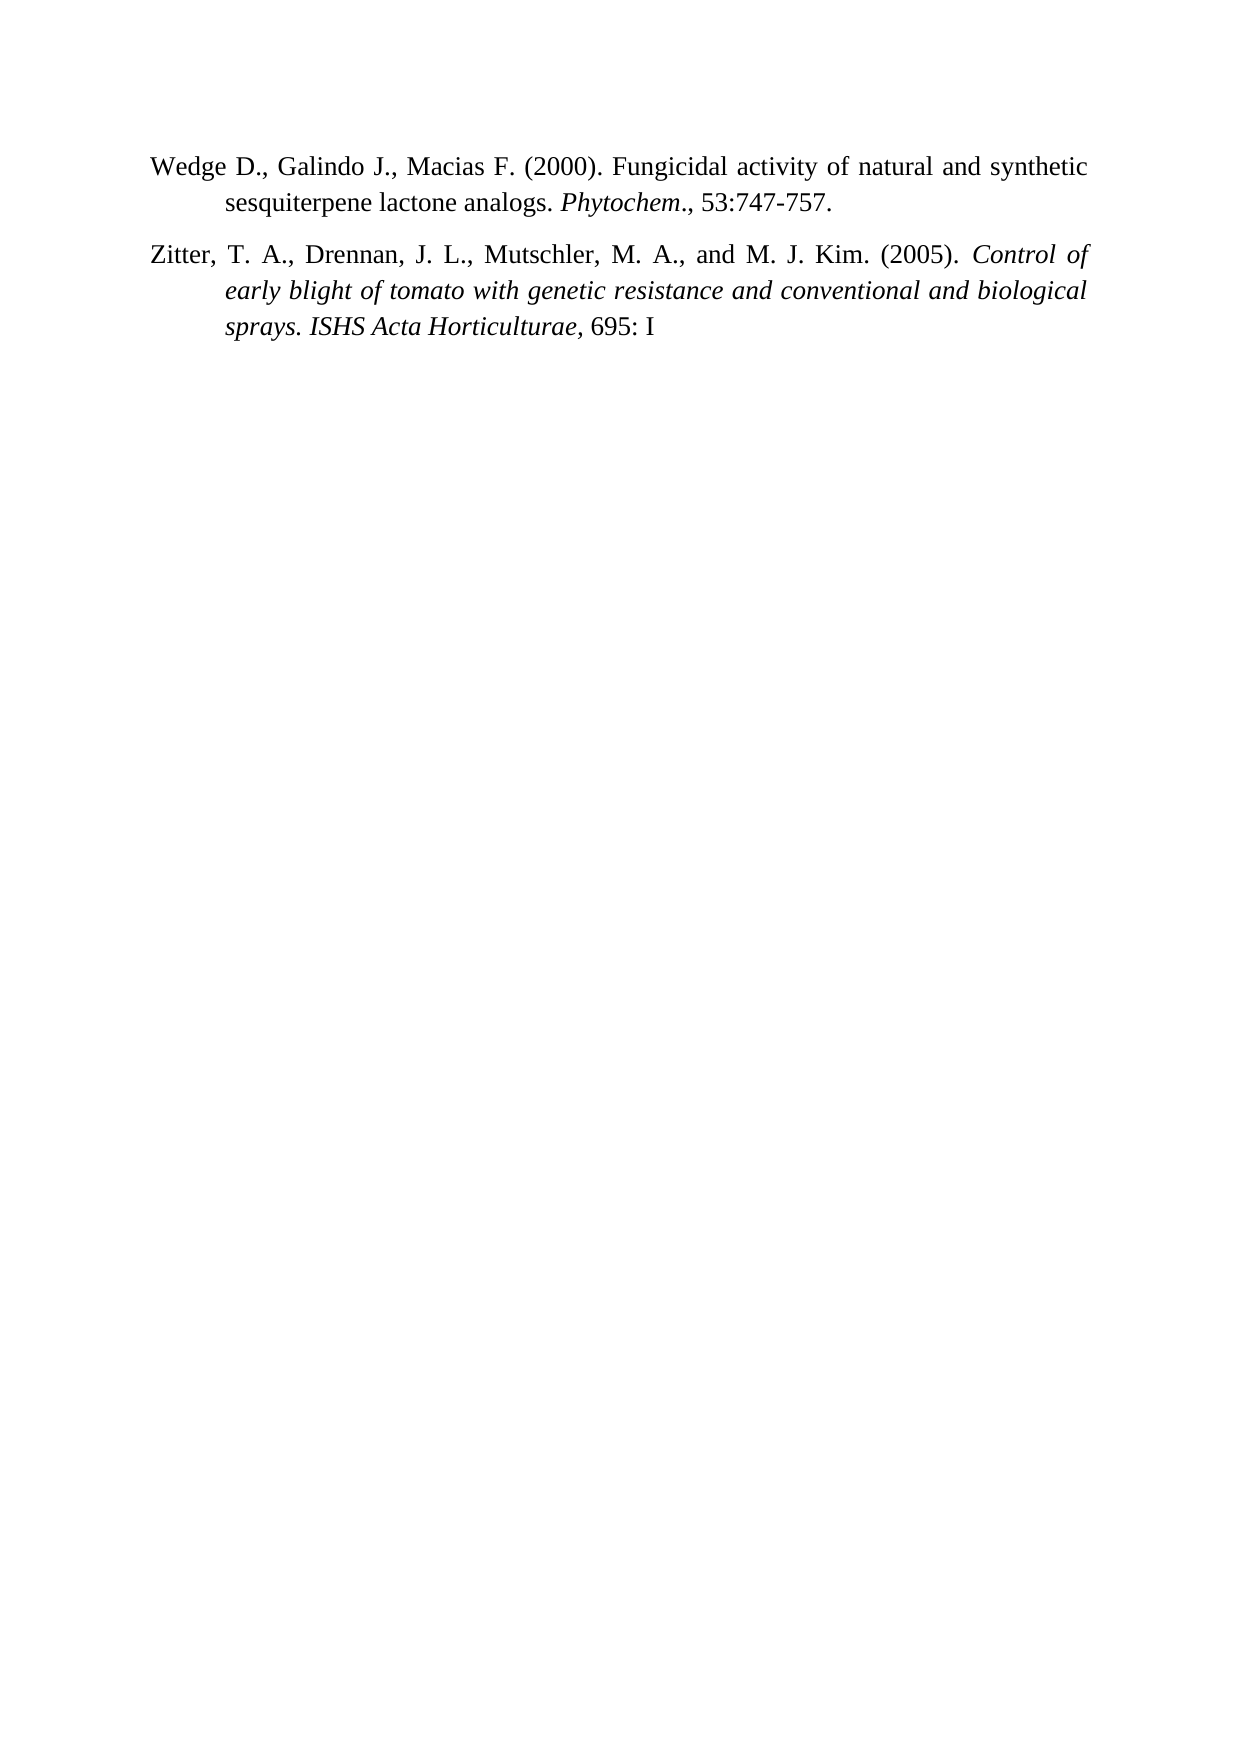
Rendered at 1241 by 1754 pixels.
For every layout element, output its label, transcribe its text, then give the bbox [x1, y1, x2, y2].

text Zitter, T. A., Drennan, J. L., Mutschler, M. A., and M. J. Kim. (2005). Control of early blight of tomato with genetic resistance and conventional and biological sprays. ISHS Acta Horticulturae, 695: I [150, 238, 1090, 341]
text Wedge D., Galindo J., Macias F. (2000). Fungicidal activity of natural and synthetic sesquiterpene lactone analogs. Phytochem., 53:747-757. [150, 150, 1090, 217]
